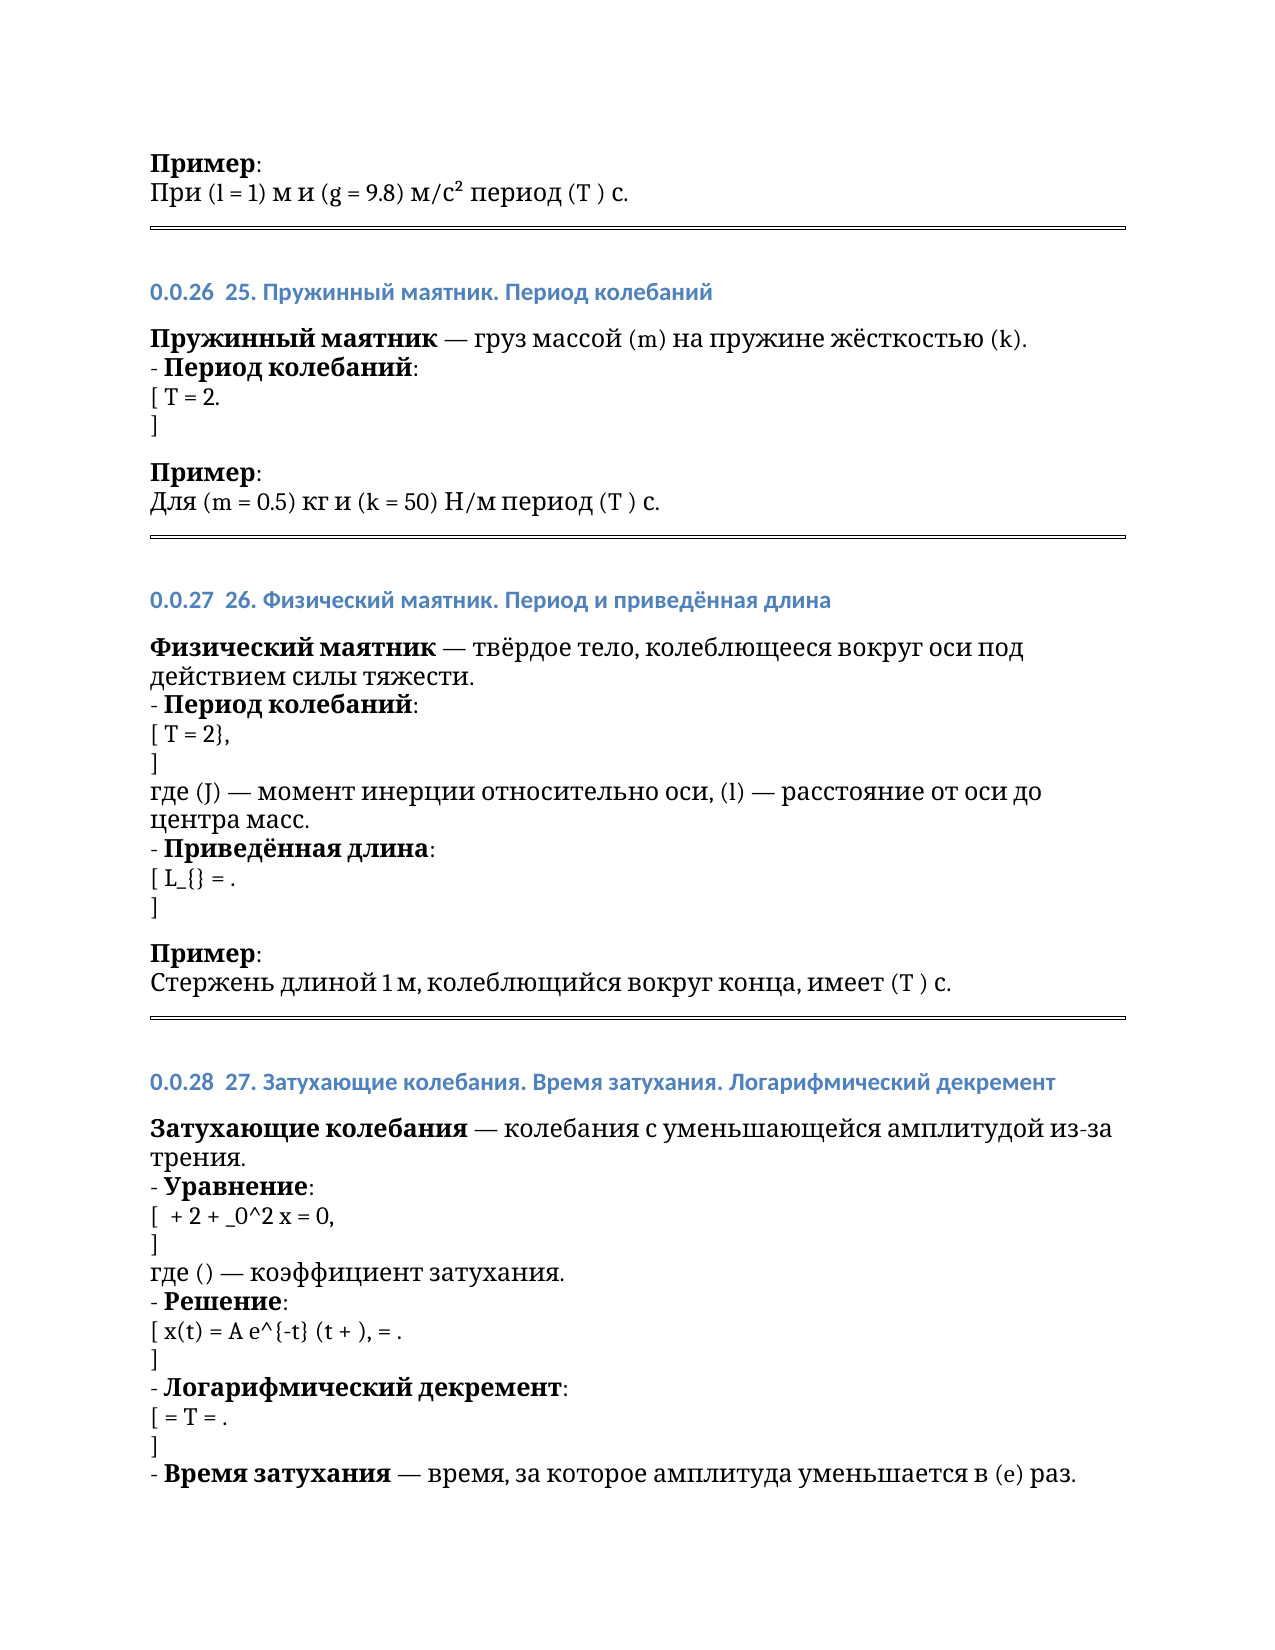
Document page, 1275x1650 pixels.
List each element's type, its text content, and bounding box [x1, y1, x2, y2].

text Пример: Стержень длиной 1 м, колеблющийся вокруг конца, имеет (T ) с. [150, 940, 1125, 998]
subtitle 0.0.27 26. Физический маятник. Период и приведённая длина [150, 585, 1125, 615]
subtitle 0.0.26 25. Пружинный маятник. Период колебаний [150, 276, 1125, 306]
text Пример: При (l = 1) м и (g = 9.8) м/с² период (T ) с. [150, 150, 1125, 207]
text Пример: Для (m = 0.5) кг и (k = 50) Н/м период (T ) с. [150, 459, 1125, 516]
text Физический маятник — твёрдое тело, колеблющееся вокруг оси под действием силы тяжести. - Период колебаний: [ T = 2}, ] где (J) — момент инерции относительно оси, (l) — расстояние от оси до центра масс. - Приведённая длина: [ L_{} = . ] [150, 634, 1125, 921]
subtitle 0.0.28 27. Затухающие колебания. Время затухания. Логарифмический декремент [150, 1066, 1125, 1097]
text Затухающие колебания — колебания с уменьшающейся амплитудой из-за трения. - Уравнение: [ + 2 + _0^2 x = 0, ] где () — коэффициент затухания. - Решение: [ x(t) = A e^{-t} (t + ), = . ] - Логарифмический декремент: [ = T = . ] - Время затухания — время, за которое амплитуда уменьшается в (e) раз. [150, 1115, 1125, 1489]
text Пружинный маятник — груз массой (m) на пружине жёсткостью (k). - Период колебаний: [ T = 2. ] [150, 325, 1125, 440]
